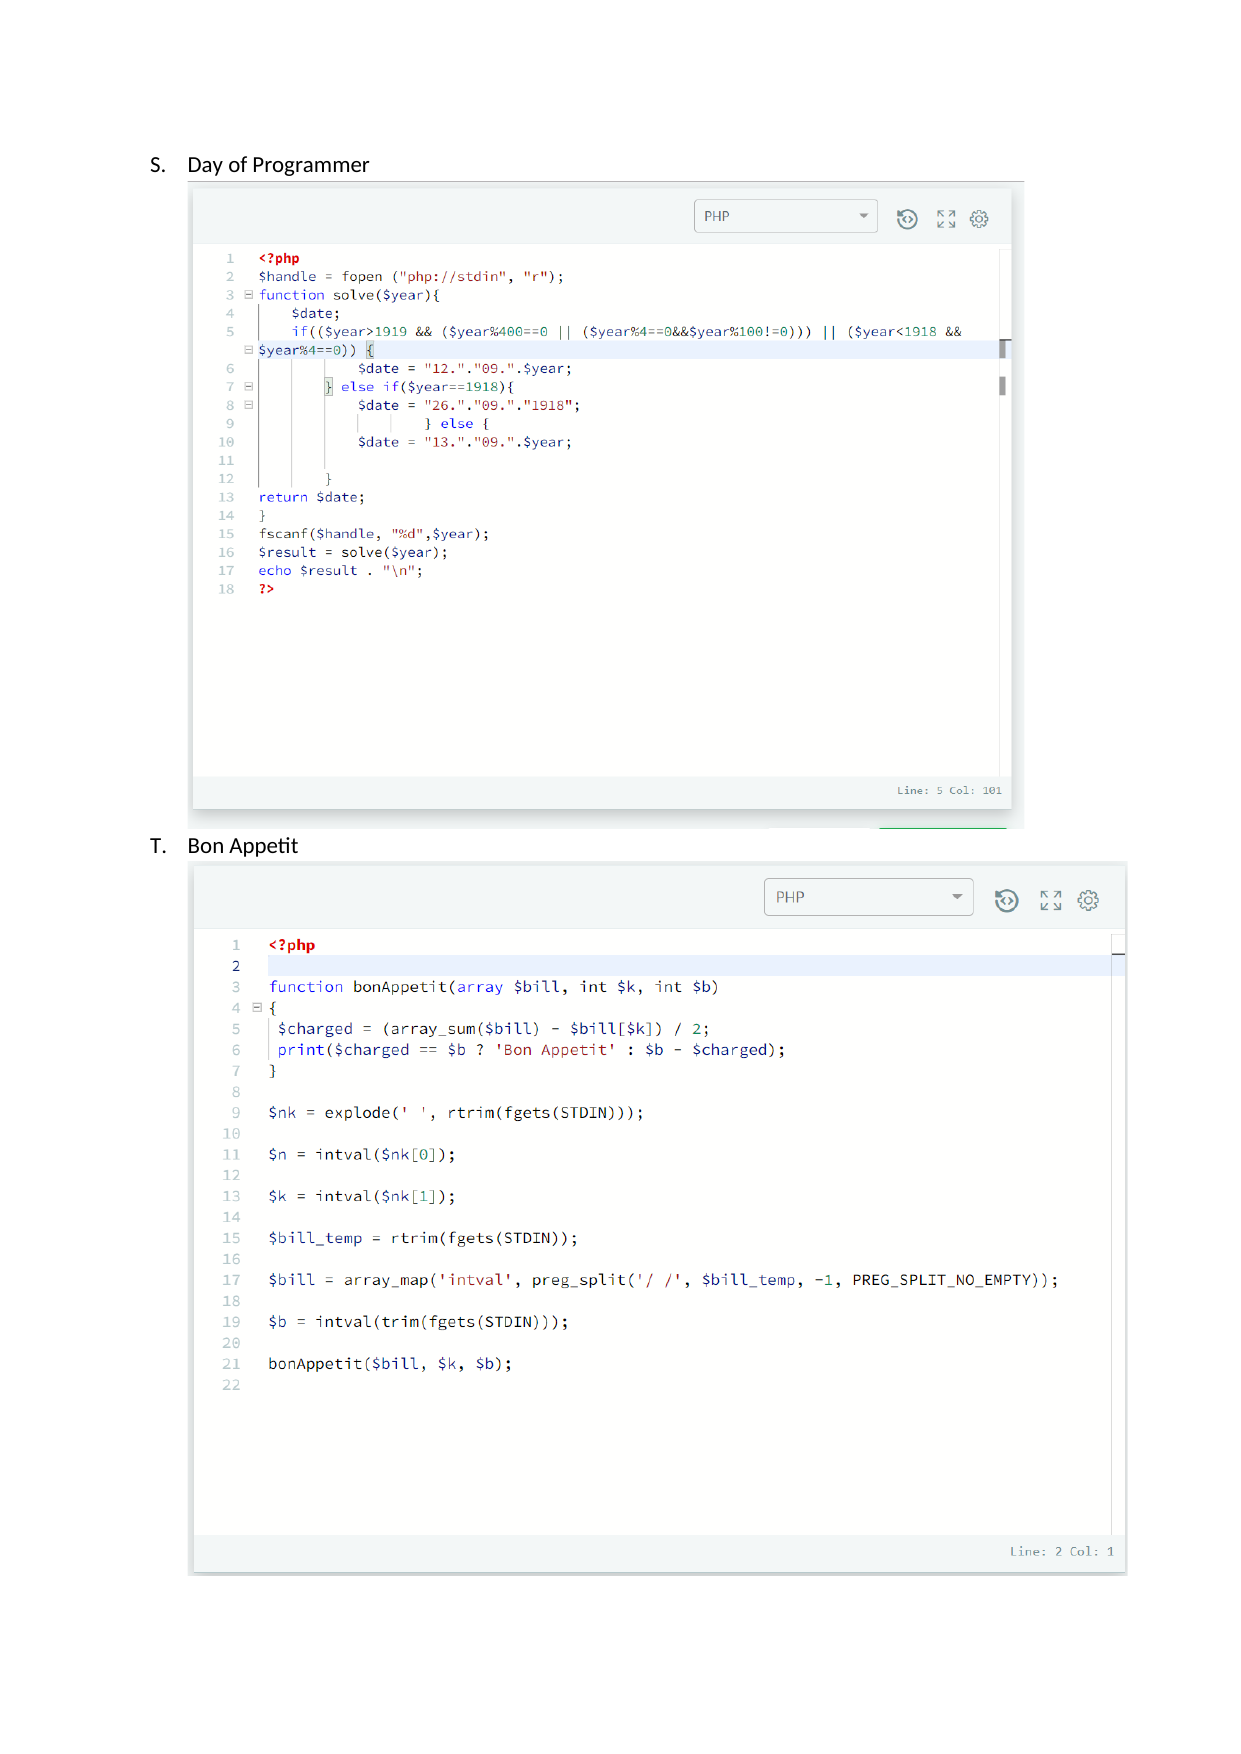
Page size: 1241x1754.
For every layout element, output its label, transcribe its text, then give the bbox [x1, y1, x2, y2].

list Day of Programmer [150, 150, 1090, 178]
picture [187, 861, 1128, 1576]
list Bon Appetit [150, 831, 1090, 859]
picture [187, 180, 1025, 829]
